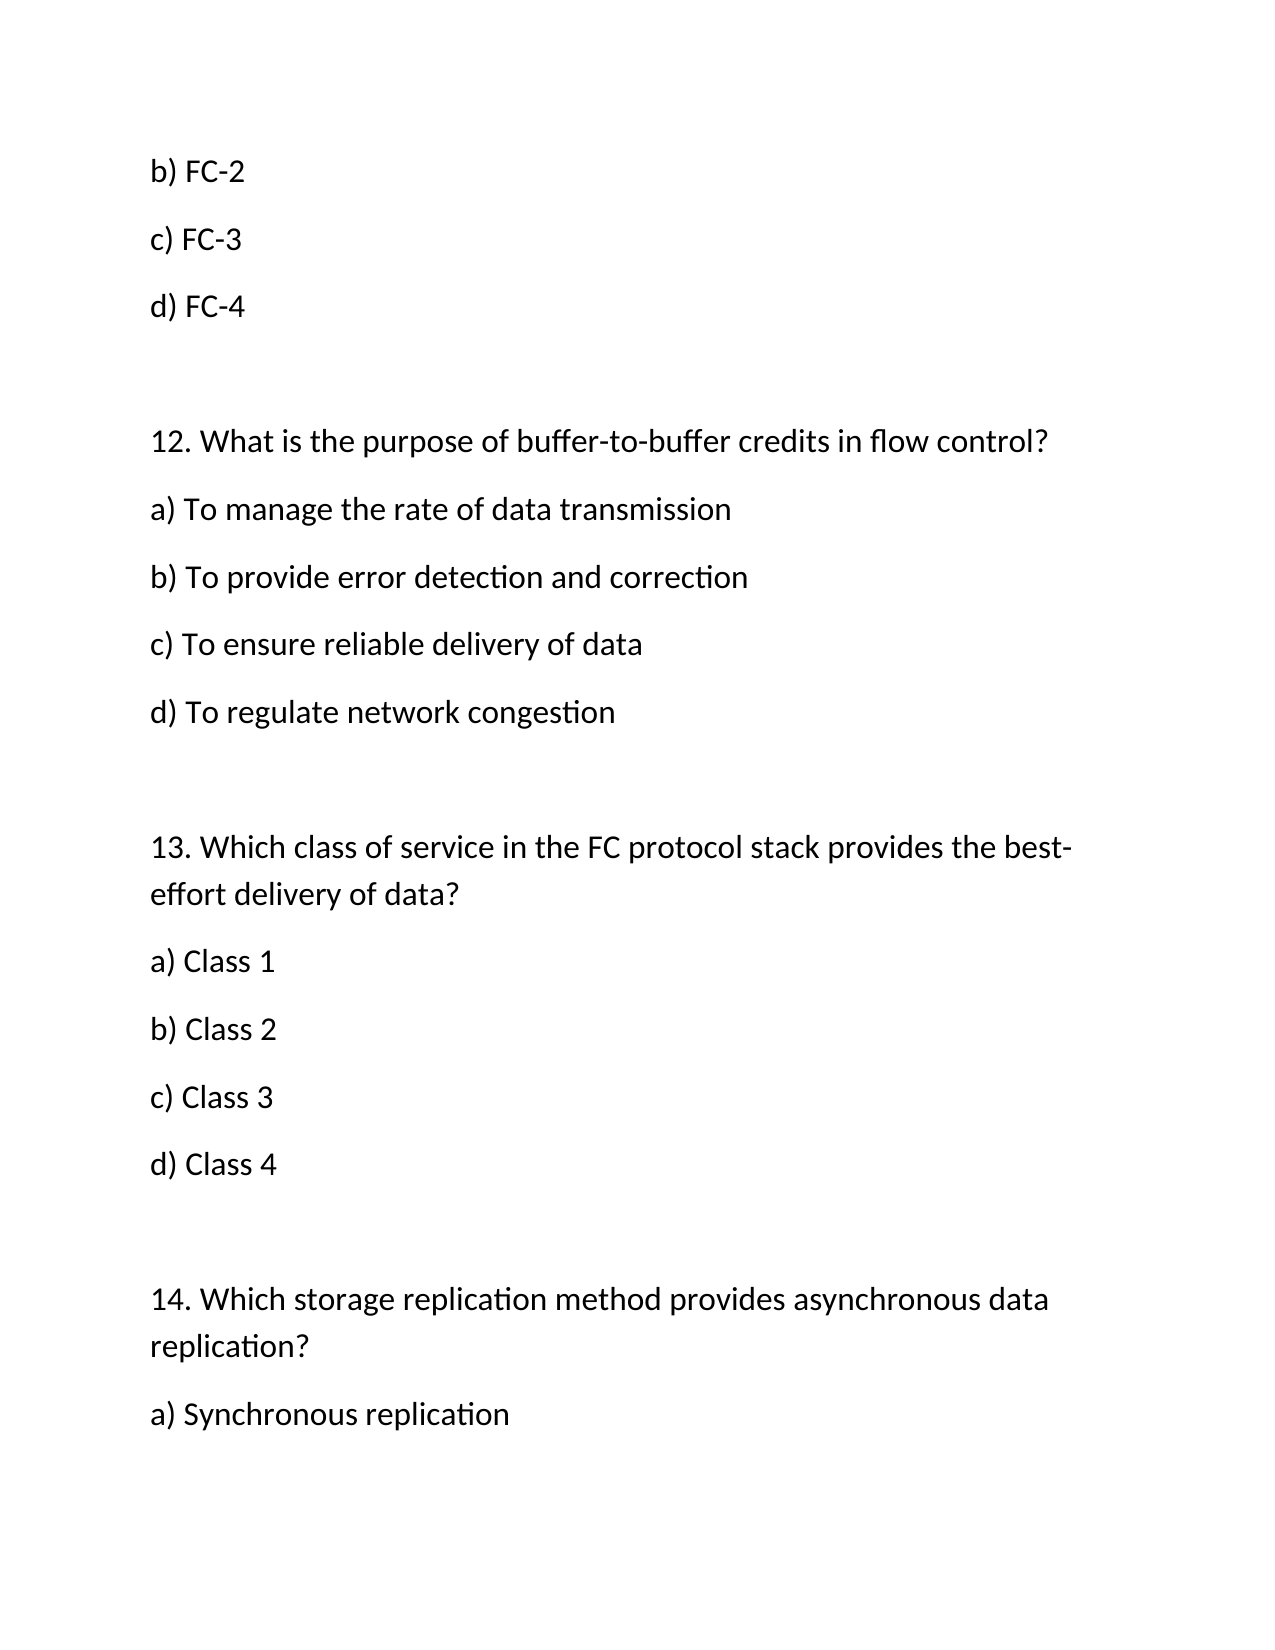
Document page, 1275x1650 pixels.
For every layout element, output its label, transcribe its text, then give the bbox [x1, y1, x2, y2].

text a) Class 1 [150, 940, 1125, 981]
text b) Class 2 [150, 1008, 1125, 1049]
text d) To regulate network congestion [150, 691, 1125, 732]
text 14. Which storage replication method provides asynchronous data replication? [150, 1278, 1125, 1366]
text c) Class 3 [150, 1076, 1125, 1116]
text b) To provide error detection and correction [150, 556, 1125, 596]
text d) Class 4 [150, 1143, 1125, 1184]
text 13. Which class of service in the FC protocol stack provides the best-effort delivery of data? [150, 826, 1125, 913]
text c) FC-3 [150, 218, 1125, 258]
text a) To manage the rate of data transmission [150, 488, 1125, 529]
text 12. What is the purpose of buffer-to-buffer credits in flow control? [150, 420, 1125, 461]
text b) FC-2 [150, 150, 1125, 191]
text a) Synchronous replication [150, 1393, 1125, 1433]
text d) FC-4 [150, 285, 1125, 326]
text c) To ensure reliable delivery of data [150, 623, 1125, 664]
